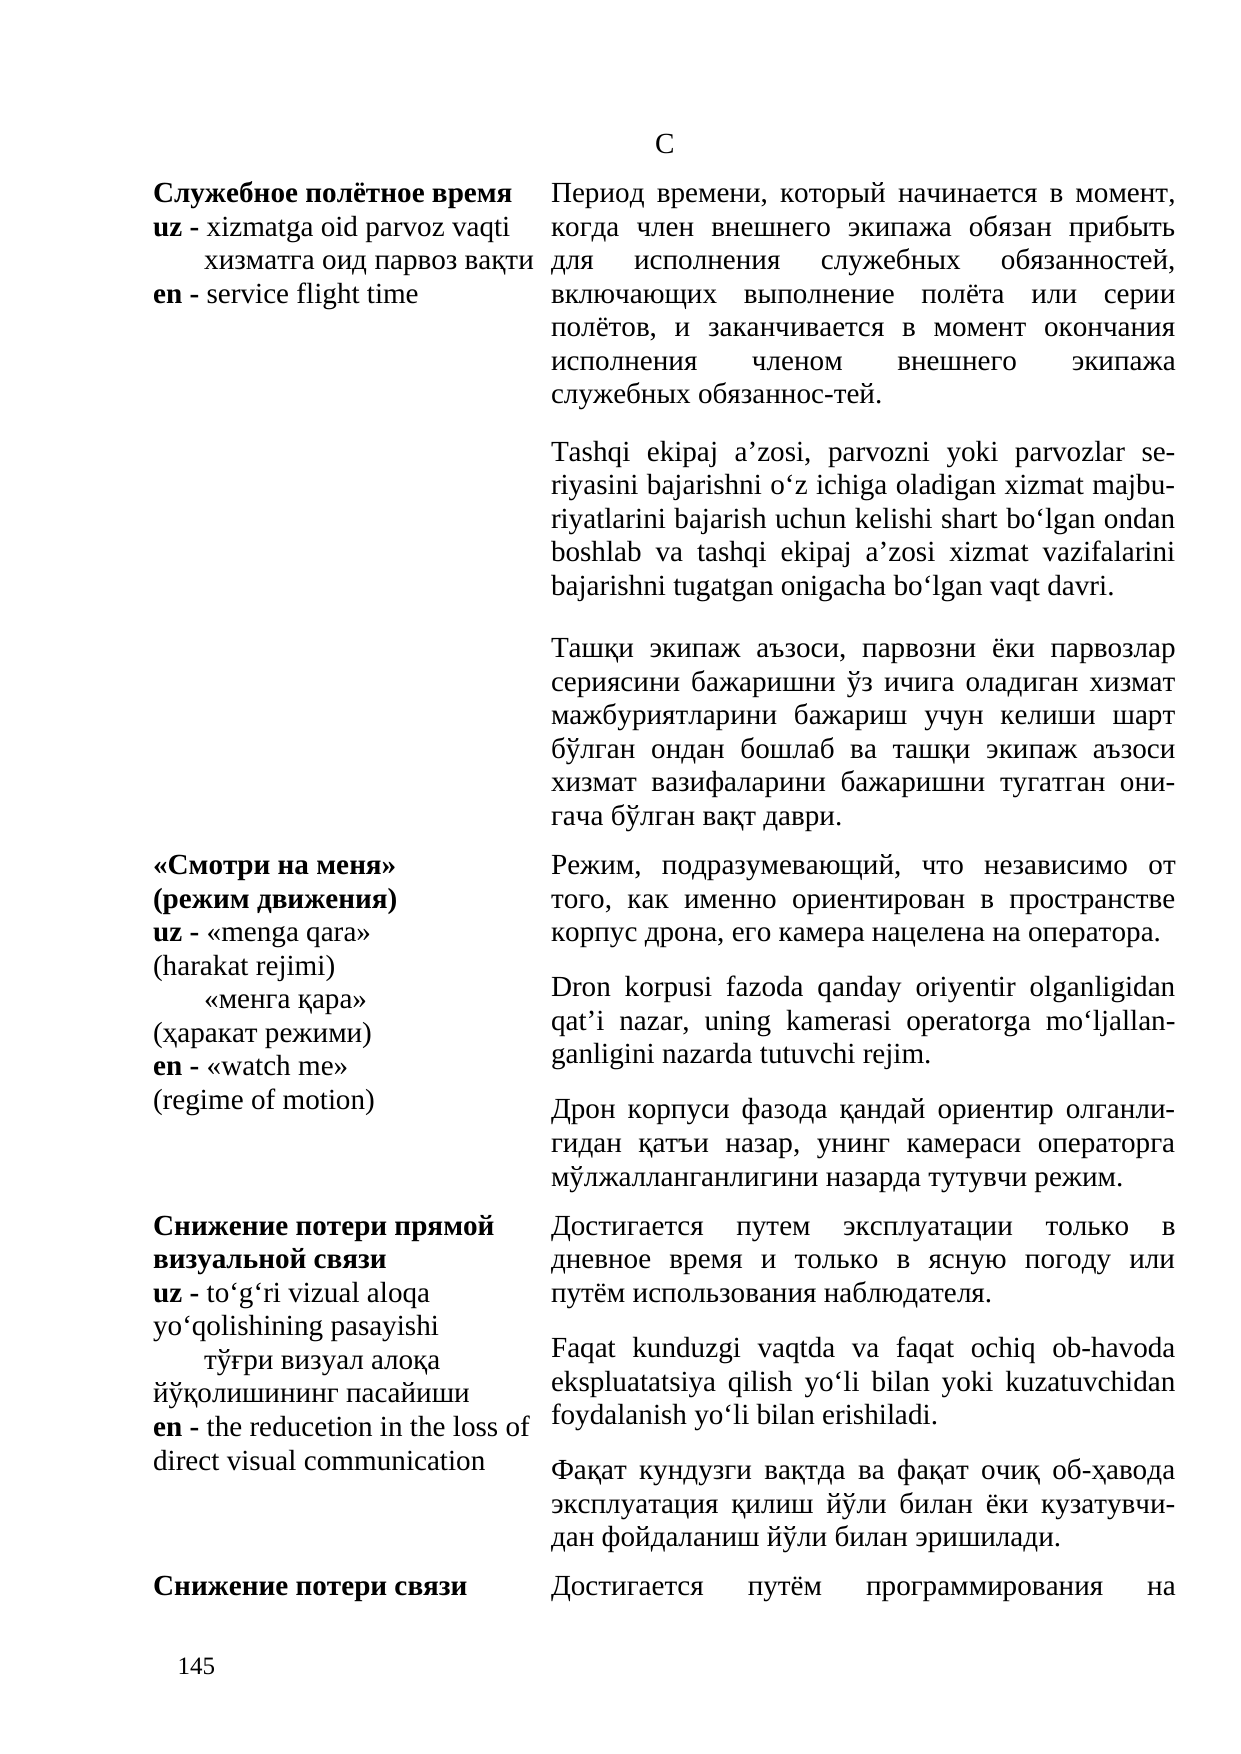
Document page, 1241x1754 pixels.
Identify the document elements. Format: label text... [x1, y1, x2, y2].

table_cell Достигается путем эксплуатации только в дневное время и только в ясную погоду или путём использования наблюдателя. Faqat kunduzgi vaqtda va faqat ochiq ob-havoda ekspluatatsiya qilish yo‘li bilan yoki kuzatuvchidan foydalanish yo‘li bilan erishiladi. Фақат кундузги вақтда ва фақат очиқ об-ҳавода эксплуатация қилиш йўли билан ёки кузатувчи-дан фойдаланиш йўли билан эришилади. [543, 1200, 1184, 1561]
table_cell Режим, подразумевающий, что независимо от того, как именно ориентирован в пространстве корпус дрона, его камера нацелена на оператора. Dron korpusi fazoda qanday oriyentir olganligidan qat’i nazar, uning kamerasi operatorga mo‘ljallan-ganligini nazarda tutuvchi rejim. Дрон корпуси фазода қандай ориентир олганли-гидан қатъи назар, унинг камераси операторга мўлжалланганлигини назарда тутувчи режим. [543, 840, 1184, 1200]
table_cell Служебное полётное время uz - xizmatga oid parvoz vaqti хизматга оид парвоз вақти en - service flight time [145, 167, 543, 839]
table_cell Снижение потери связи uz - aloqa yo‘qolishining pasayishi алоқа йўқолишининг пасайиши en - loss of communication loss [145, 1561, 543, 1610]
table_cell Снижение потери прямой визуальной связи uz - to‘g‘ri vizual aloqa yo‘qolishining pasayishi тўғри визуал алоқа йўқолишининг пасайиши en - the reducetion in the loss of direct visual communication [145, 1200, 543, 1561]
table_cell Период времени, который начинается в момент, когда член внешнего экипажа обязан прибыть для исполнения служебных обязанностей, включающих выполнение полёта или серии полётов, и заканчивается в момент окончания исполнения членом внешнего экипажа служебных обязаннос-тей. Tashqi ekipaj a’zosi, parvozni yoki parvozlar se-riyasini bajarishni o‘z ichiga oladigan xizmat majbu-riyatlarini bajarish uchun kelishi shart bo‘lgan ondan boshlab va tashqi ekipaj a’zosi xizmat vazifalarini bajarishni tugatgan onigacha bo‘lgan vaqt davri. Ташқи экипаж аъзоси, парвозни ёки парвозлар сериясини бажаришни ўз ичига оладиган хизмат мажбуриятларини бажариш учун келиши шарт бўлган ондан бошлаб ва ташқи экипаж аъзоси хизмат вазифаларини бажаришни тугатган они-гача бўлган вақт даври. [543, 167, 1184, 839]
table_header С [145, 118, 1184, 167]
table_cell «Смотри на меня» (режим движения) uz - «menga qara» (harakat rejimi) «менга қара» (ҳаракат режими) en - «watch me» (regime of motion) [145, 840, 543, 1200]
